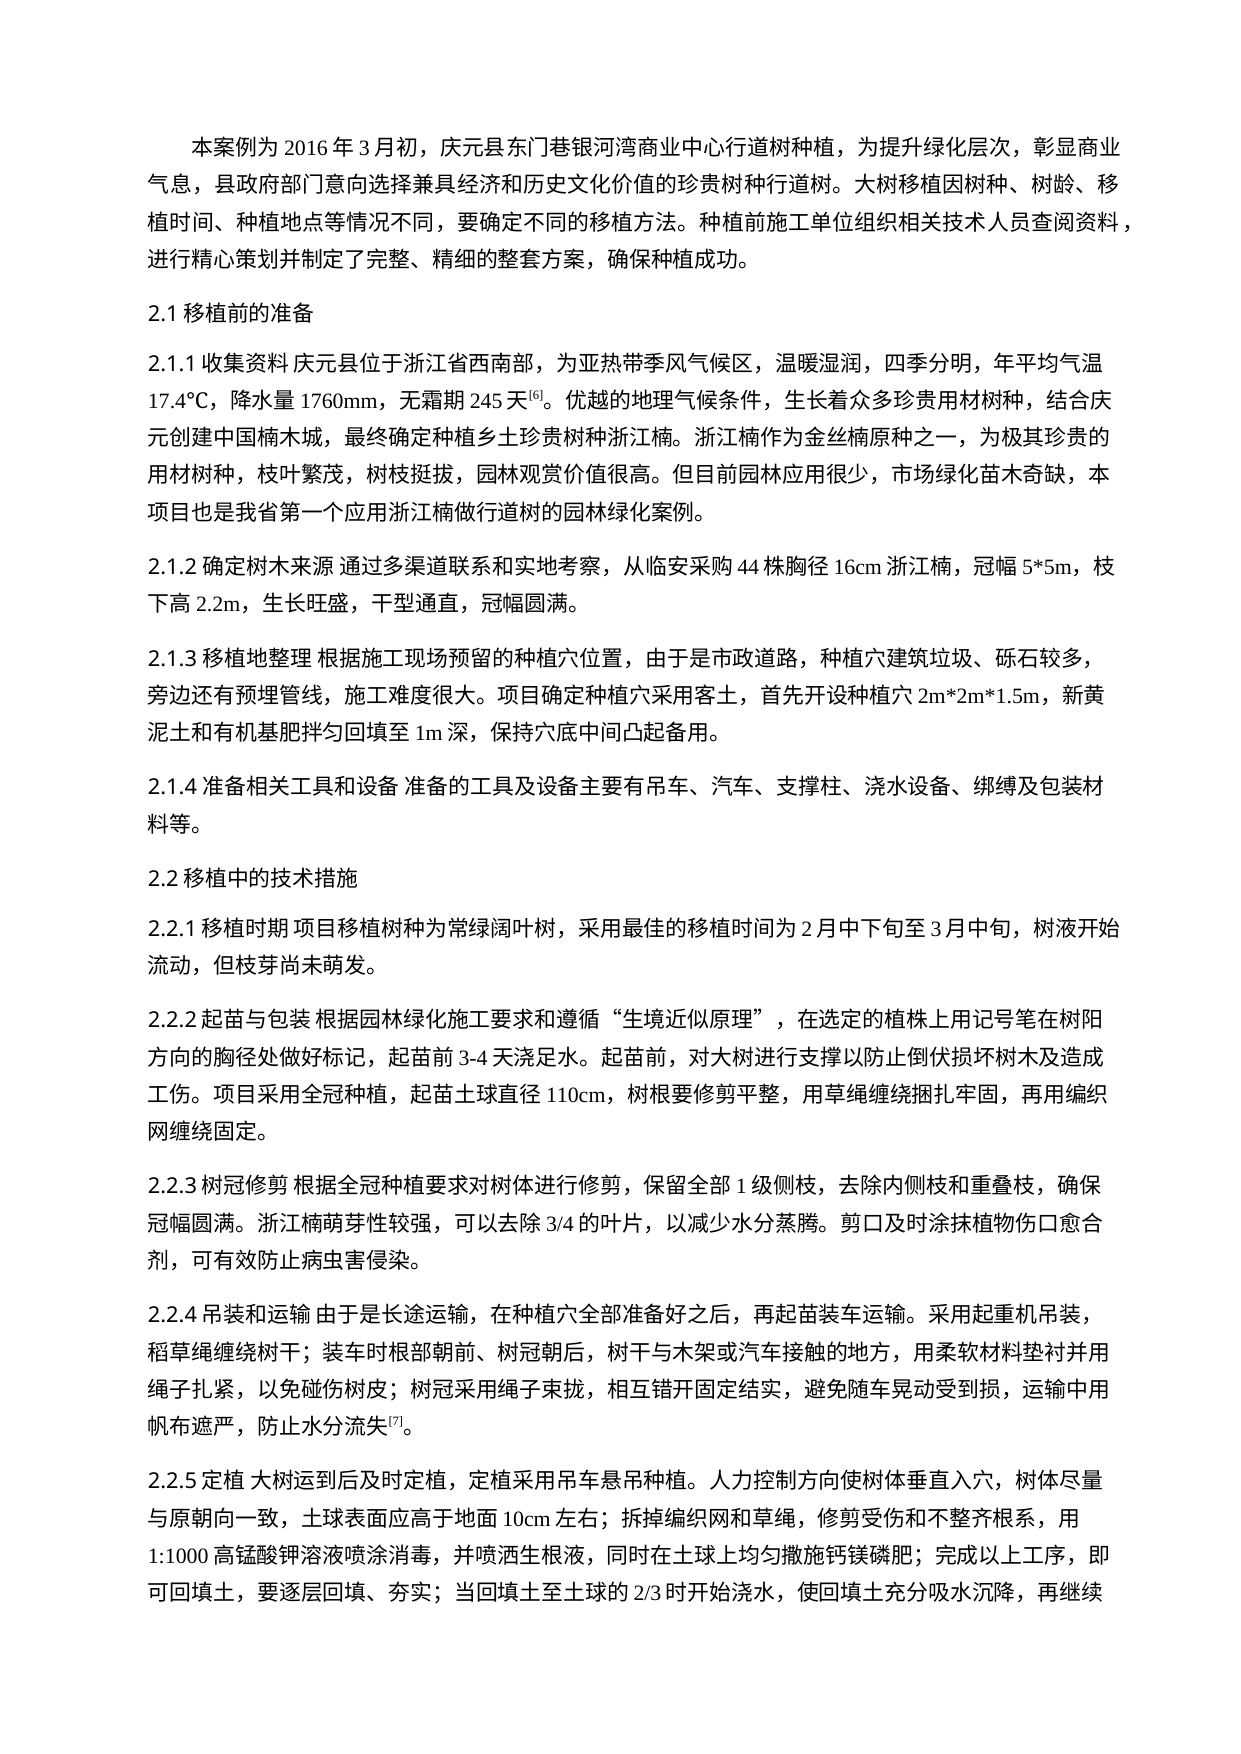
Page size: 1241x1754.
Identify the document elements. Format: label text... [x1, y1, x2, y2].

text 2.2.2起苗与包装 根据园林绿化施工要求和遵循“生境近似原理”，在选定的植株上用记号笔在树阳方向的胸径处做好标记，起苗前3-4天浇足水。起苗前，对大树进行支撑以防止倒伏损坏树木及造成工伤。项目采用全冠种植，起苗土球直径110cm，树根要修剪平整，用草绳缠绕捆扎牢固，再用编织网缠绕固定。 [148, 1002, 1122, 1146]
text 2.2.1移植时期 项目移植树种为常绿阔叶树，采用最佳的移植时间为2月中下旬至3月中旬，树液开始流动，但枝芽尚未萌发。 [148, 910, 1122, 980]
text 2.1.4 准备相关工具和设备 准备的工具及设备主要有吊车、汽车、支撑柱、浇水设备、绑缚及包装材料等。 [148, 769, 1122, 839]
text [148, 1463, 1122, 1607]
text 2.2.4吊装和运输 由于是长途运输，在种植穴全部准备好之后，再起苗装车运输。采用起重机吊装，稻草绳缠绕树干；装车时根部朝前、树冠朝后，树干与木架或汽车接触的地方，用柔软材料垫衬并用绳子扎紧，以免碰伤树皮；树冠采用绳子束拢，相互错开固定结实，避免随车晃动受到损，运输中用帆布遮严，防止水分流失[7]。 [148, 1297, 1122, 1441]
text 2.1.2 确定树木来源 通过多渠道联系和实地考察，从临安采购44株胸径16cm浙江楠，冠幅5*5m，枝下高2.2m，生长旺盛，干型通直，冠幅圆满。 [148, 549, 1122, 618]
text 本案例为2016年3月初，庆元县东门巷银河湾商业中心行道树种植，为提升绿化层次，彰显商业气息，县政府部门意向选择兼具经济和历史文化价值的珍贵树种行道树。大树移植因树种、树龄、移植时间、种植地点等情况不同，要确定不同的移植方法。种植前施工单位组织相关技术人员查阅资料，进行精心策划并制定了完整、精细的整套方案，确保种植成功。 [148, 129, 1122, 274]
text 2.1移植前的准备 [148, 296, 1122, 328]
text 2.2.3树冠修剪 根据全冠种植要求对树体进行修剪，保留全部1级侧枝，去除内侧枝和重叠枝，确保冠幅圆满。浙江楠萌芽性较强，可以去除3/4的叶片，以减少水分蒸腾。剪口及时涂抹植物伤口愈合剂，可有效防止病虫害侵染。 [148, 1168, 1122, 1275]
text 2.1.1收集资料 庆元县位于浙江省西南部，为亚热带季风气候区，温暖湿润，四季分明，年平均气温17.4℃，降水量1760mm，无霜期245天[6]。优越的地理气候条件，生长着众多珍贵用材树种，结合庆元创建中国楠木城，最终确定种植乡土珍贵树种浙江楠。浙江楠作为金丝楠原种之一，为极其珍贵的用材树种，枝叶繁茂，树枝挺拔，园林观赏价值很高。但目前园林应用很少，市场绿化苗木奇缺，本项目也是我省第一个应用浙江楠做行道树的园林绿化案例。 [148, 345, 1122, 527]
text 2.2移植中的技术措施 [148, 861, 1122, 893]
text 2.1.3 移植地整理 根据施工现场预留的种植穴位置，由于是市政道路，种植穴建筑垃圾、砾石较多，旁边还有预埋管线，施工难度很大。项目确定种植穴采用客土，首先开设种植穴2m*2m*1.5m，新黄泥土和有机基肥拌匀回填至1m深，保持穴底中间凸起备用。 [148, 640, 1122, 747]
